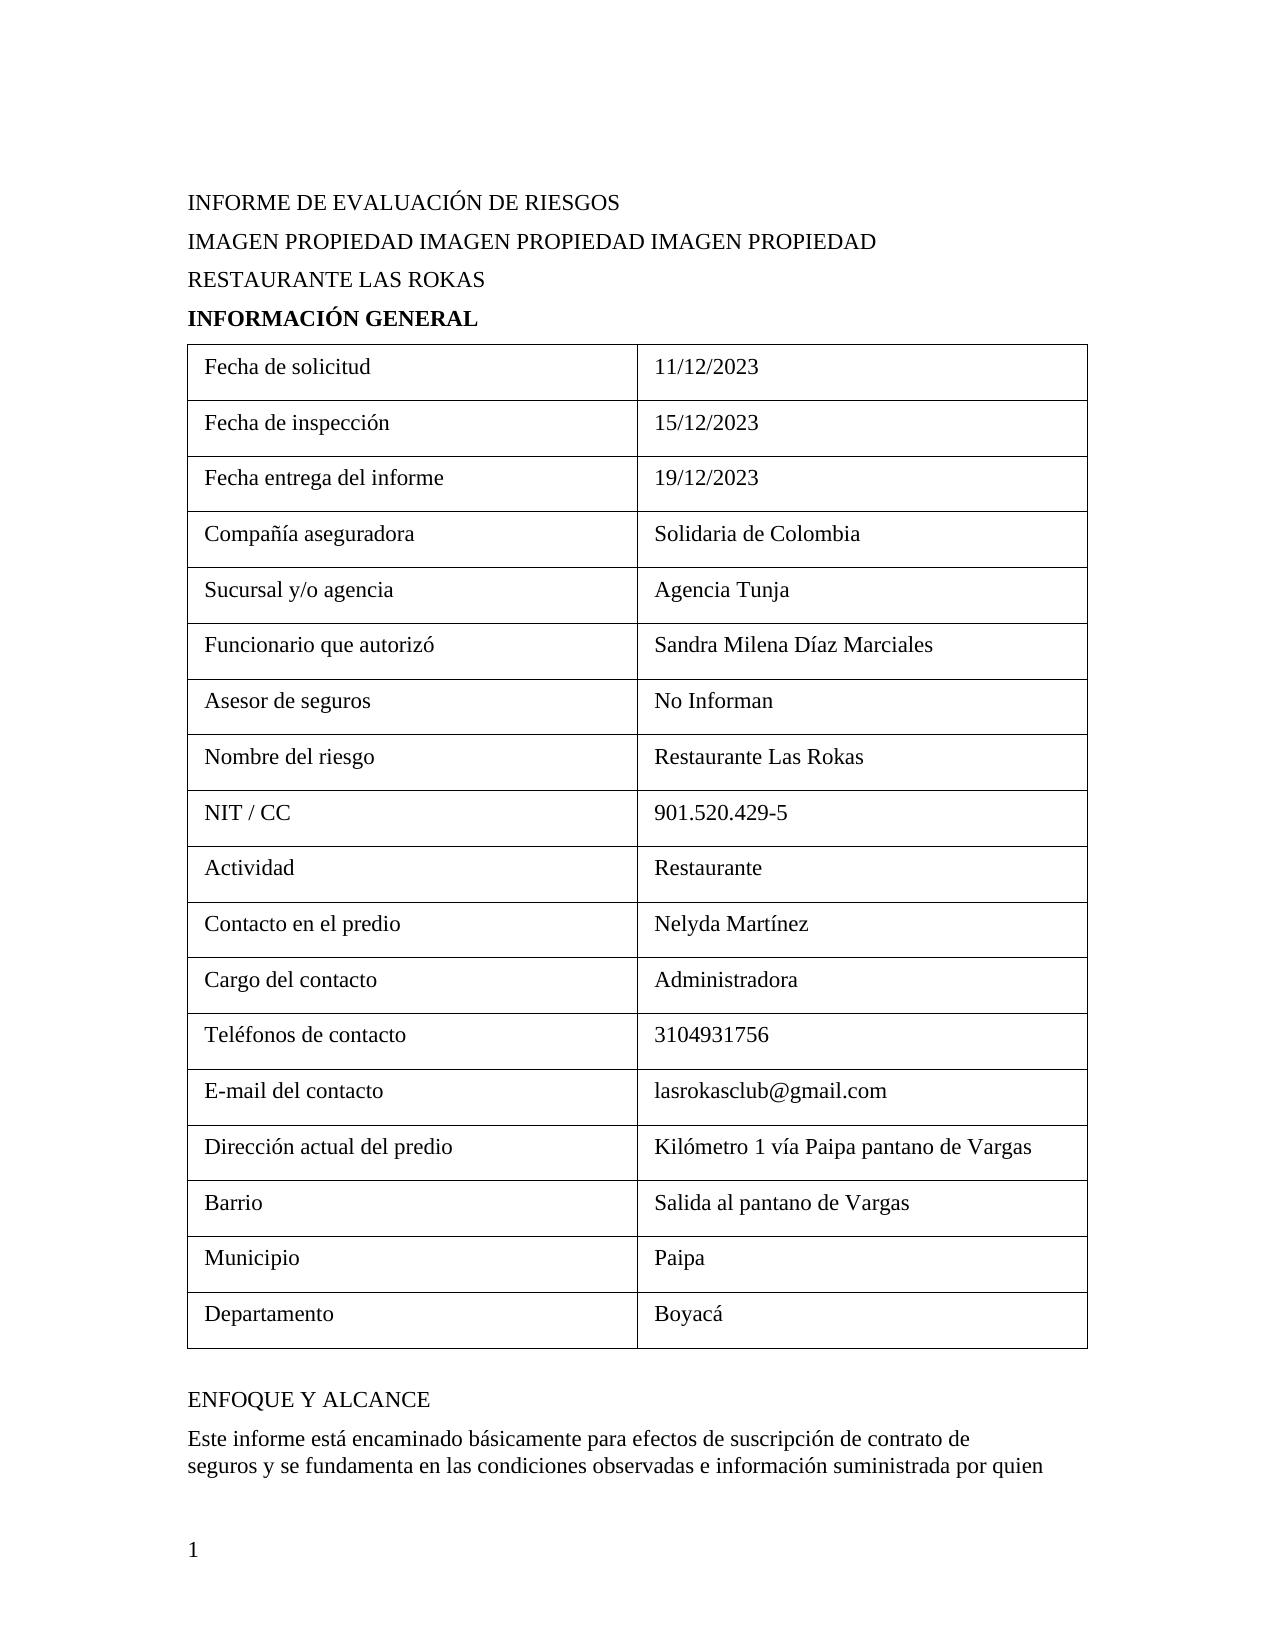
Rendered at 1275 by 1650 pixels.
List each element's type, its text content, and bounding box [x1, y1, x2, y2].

table_cell 901.520.429-5 [638, 791, 1087, 846]
table_cell Compañía aseguradora [188, 512, 637, 567]
table_cell Restaurante [638, 847, 1087, 902]
text INFORMACIÓN GENERAL [187, 305, 1087, 332]
table_cell Departamento [188, 1293, 637, 1347]
text ENFOQUE Y ALCANCE [187, 1386, 1087, 1413]
table_cell Agencia Tunja [638, 568, 1087, 623]
table_cell Boyacá [638, 1293, 1087, 1347]
table_cell Cargo del contacto [188, 958, 637, 1013]
table_cell Funcionario que autorizó [188, 624, 637, 679]
table_cell Fecha de inspección [188, 401, 637, 456]
table_cell Barrio [188, 1181, 637, 1236]
table_cell Nombre del riesgo [188, 735, 637, 790]
table_cell Dirección actual del predio [188, 1126, 637, 1180]
table_cell Nelyda Martínez [638, 903, 1087, 957]
table_header Fecha de solicitud [188, 345, 637, 400]
table_cell 19/12/2023 [638, 457, 1087, 511]
table_cell 15/12/2023 [638, 401, 1087, 456]
table_cell E-mail del contacto [188, 1070, 637, 1124]
text INFORME DE EVALUACIÓN DE RIESGOS [187, 189, 1087, 215]
table_cell Solidaria de Colombia [638, 512, 1087, 567]
table_cell Actividad [188, 847, 637, 902]
table_header 11/12/2023 [638, 345, 1087, 400]
table_cell Administradora [638, 958, 1087, 1013]
table_cell Salida al pantano de Vargas [638, 1181, 1087, 1236]
text IMAGEN PROPIEDAD IMAGEN PROPIEDAD IMAGEN PROPIEDAD [187, 228, 1087, 254]
table_cell Contacto en el predio [188, 903, 637, 957]
table_cell Fecha entrega del informe [188, 457, 637, 511]
table_cell No Informan [638, 680, 1087, 734]
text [187, 1425, 1087, 1478]
table_cell 3104931756 [638, 1014, 1087, 1069]
table_cell Paipa [638, 1237, 1087, 1292]
table_cell NIT / CC [188, 791, 637, 846]
table_cell Sandra Milena Díaz Marciales [638, 624, 1087, 679]
table_cell Restaurante Las Rokas [638, 735, 1087, 790]
table_cell Municipio [188, 1237, 637, 1292]
table_cell Kilómetro 1 vía Paipa pantano de Vargas [638, 1126, 1087, 1180]
table_cell Sucursal y/o agencia [188, 568, 637, 623]
table_cell Asesor de seguros [188, 680, 637, 734]
text RESTAURANTE LAS ROKAS [187, 267, 1087, 293]
table_cell lasrokasclub@gmail.com [638, 1070, 1087, 1124]
table_cell Teléfonos de contacto [188, 1014, 637, 1069]
